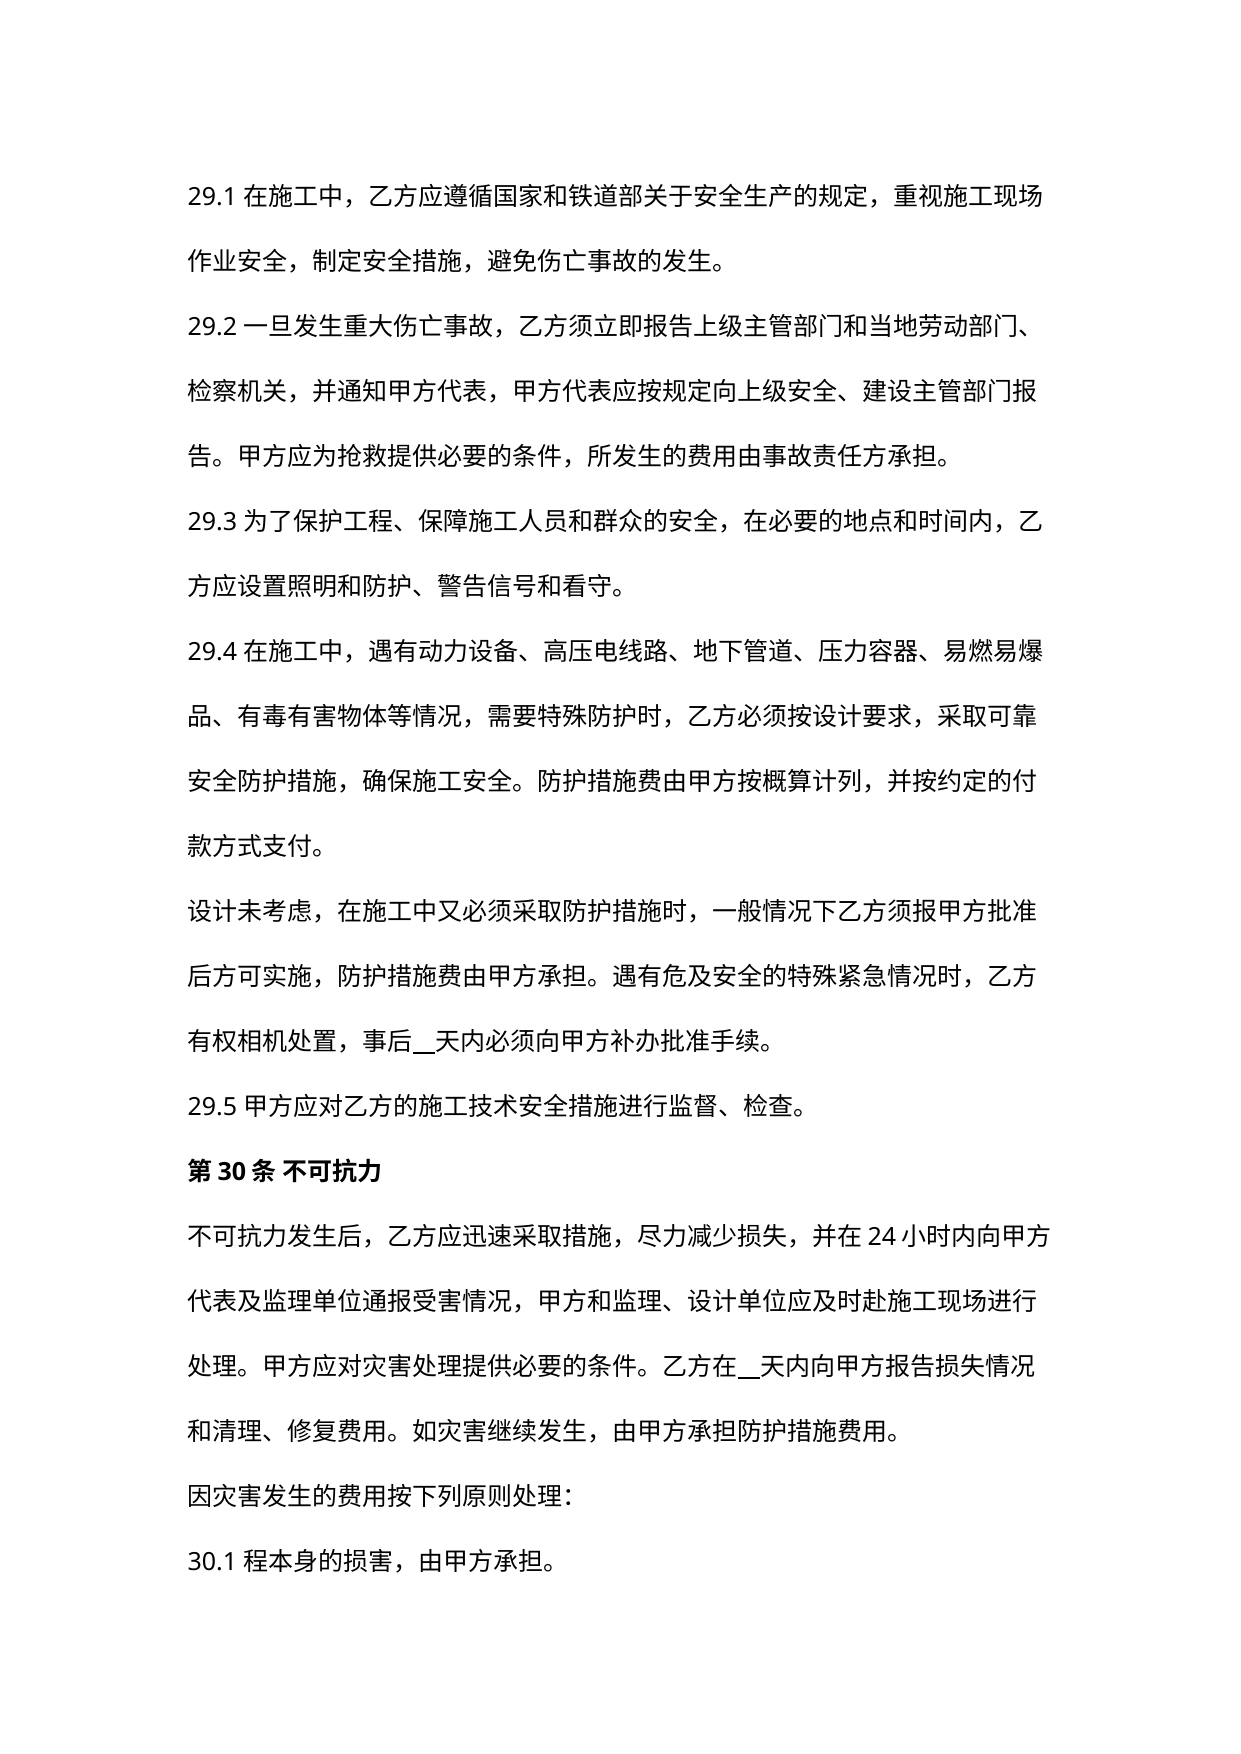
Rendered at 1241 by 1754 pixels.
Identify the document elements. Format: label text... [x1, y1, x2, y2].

text 29.2 一旦发生重大伤亡事故，乙方须立即报告上级主管部门和当地劳动部门、检察机关，并通知甲方代表，甲方代表应按规定向上级安全、建设主管部门报告。甲方应为抢救提供必要的条件，所发生的费用由事故责任方承担。 [187, 292, 1053, 487]
text 29.1 在施工中，乙方应遵循国家和铁道部关于安全生产的规定，重视施工现场作业安全，制定安全措施，避免伤亡事故的发生。 [187, 162, 1053, 292]
subtitle 第30条 不可抗力 [187, 1137, 1053, 1202]
text 设计未考虑，在施工中又必须采取防护措施时，一般情况下乙方须报甲方批准后方可实施，防护措施费由甲方承担。遇有危及安全的特殊紧急情况时，乙方有权相机处置，事后 天内必须向甲方补办批准手续。 [187, 877, 1053, 1072]
text 因灾害发生的费用按下列原则处理： [187, 1462, 1053, 1527]
text 29.5 甲方应对乙方的施工技术安全措施进行监督、检查。 [187, 1072, 1053, 1137]
text 30.1 程本身的损害，由甲方承担。 [187, 1527, 1053, 1592]
text 29.3 为了保护工程、保障施工人员和群众的安全，在必要的地点和时间内，乙方应设置照明和防护、警告信号和看守。 [187, 487, 1053, 617]
text 不可抗力发生后，乙方应迅速采取措施，尽力减少损失，并在24小时内向甲方代表及监理单位通报受害情况，甲方和监理、设计单位应及时赴施工现场进行处理。甲方应对灾害处理提供必要的条件。乙方在 天内向甲方报告损失情况和清理、修复费用。如灾害继续发生，由甲方承担防护措施费用。 [187, 1202, 1053, 1462]
text 29.4 在施工中，遇有动力设备、高压电线路、地下管道、压力容器、易燃易爆品、有毒有害物体等情况，需要特殊防护时，乙方必须按设计要求，采取可靠安全防护措施，确保施工安全。防护措施费由甲方按概算计列，并按约定的付款方式支付。 [187, 617, 1053, 877]
